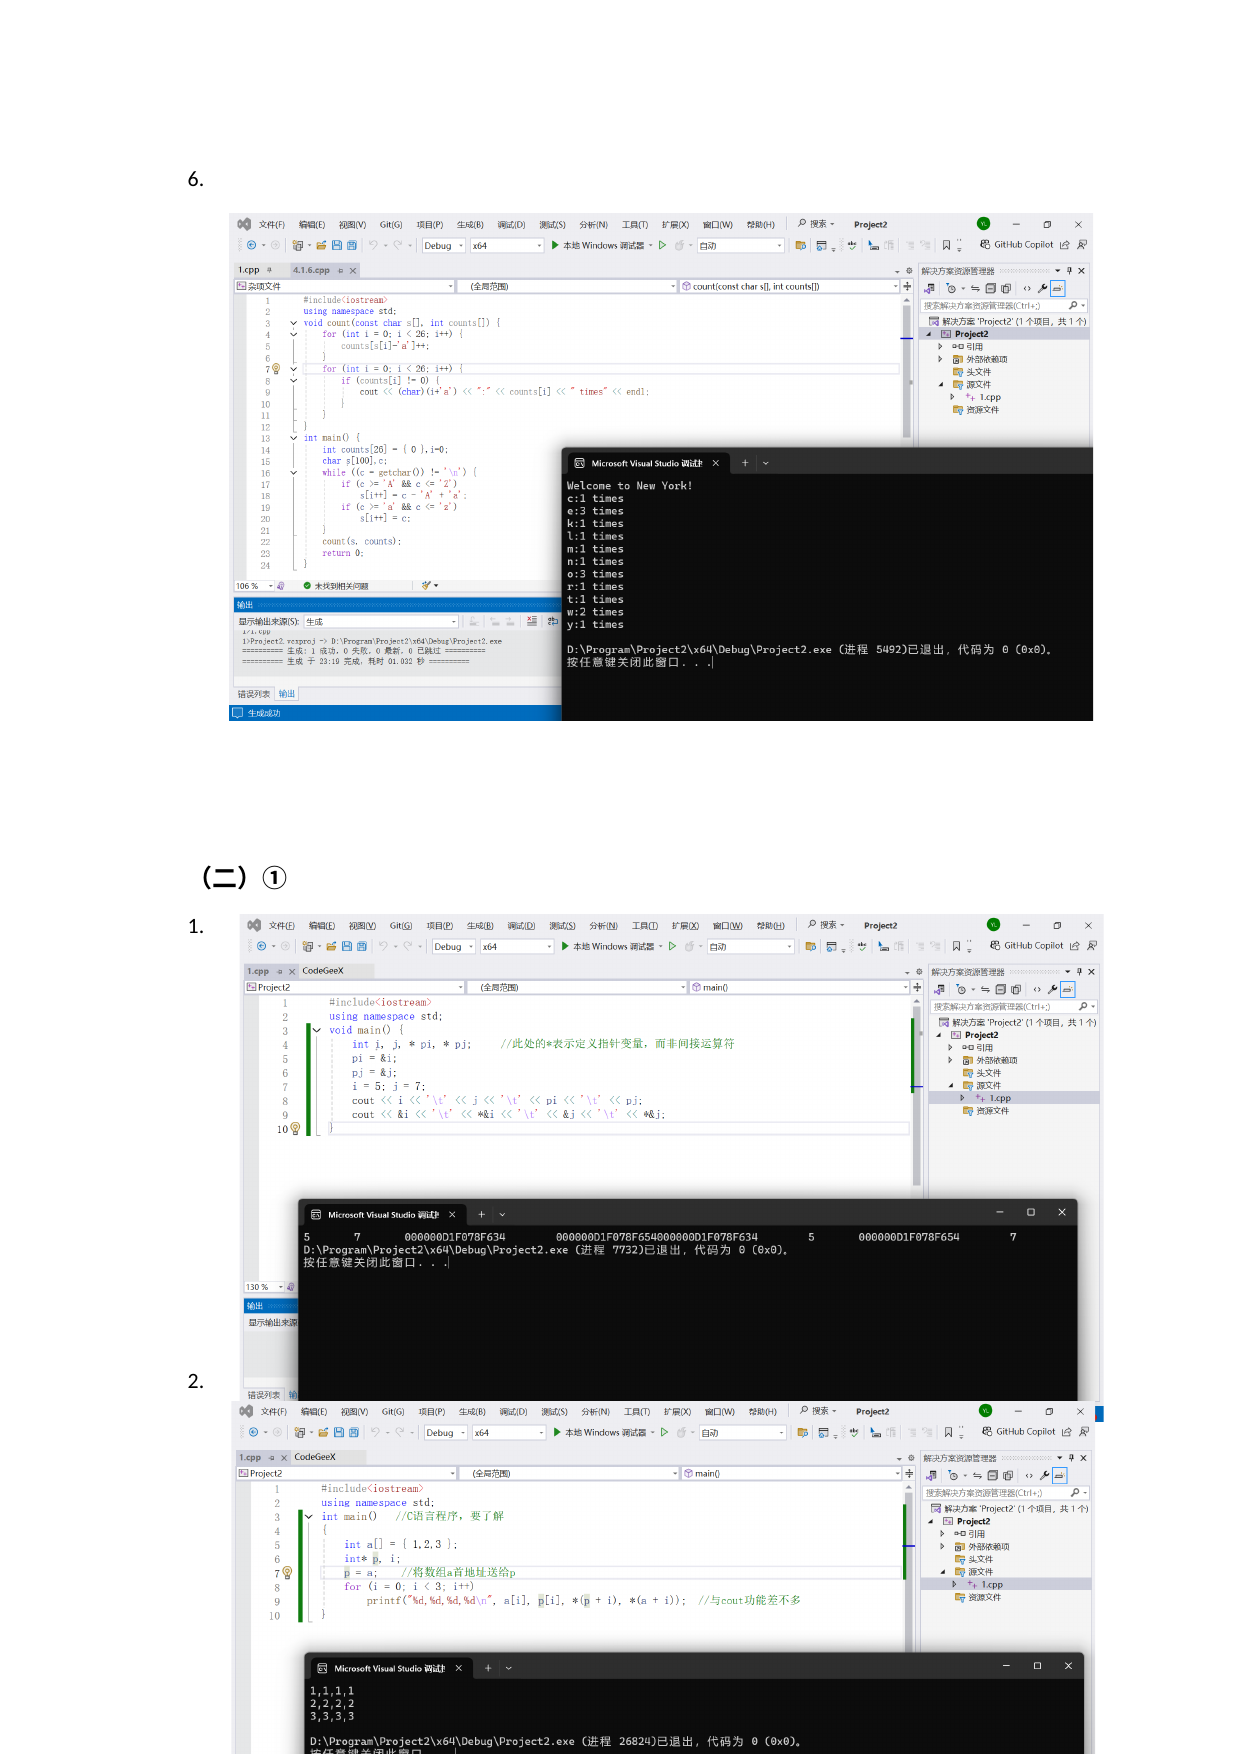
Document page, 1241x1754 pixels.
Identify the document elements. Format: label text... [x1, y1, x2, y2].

text （二）① [187, 844, 1053, 909]
list 1. [187, 909, 1053, 942]
text 2. [187, 1364, 239, 1397]
picture [229, 213, 1094, 721]
text 6. [187, 162, 1053, 194]
picture [231, 914, 1104, 1754]
